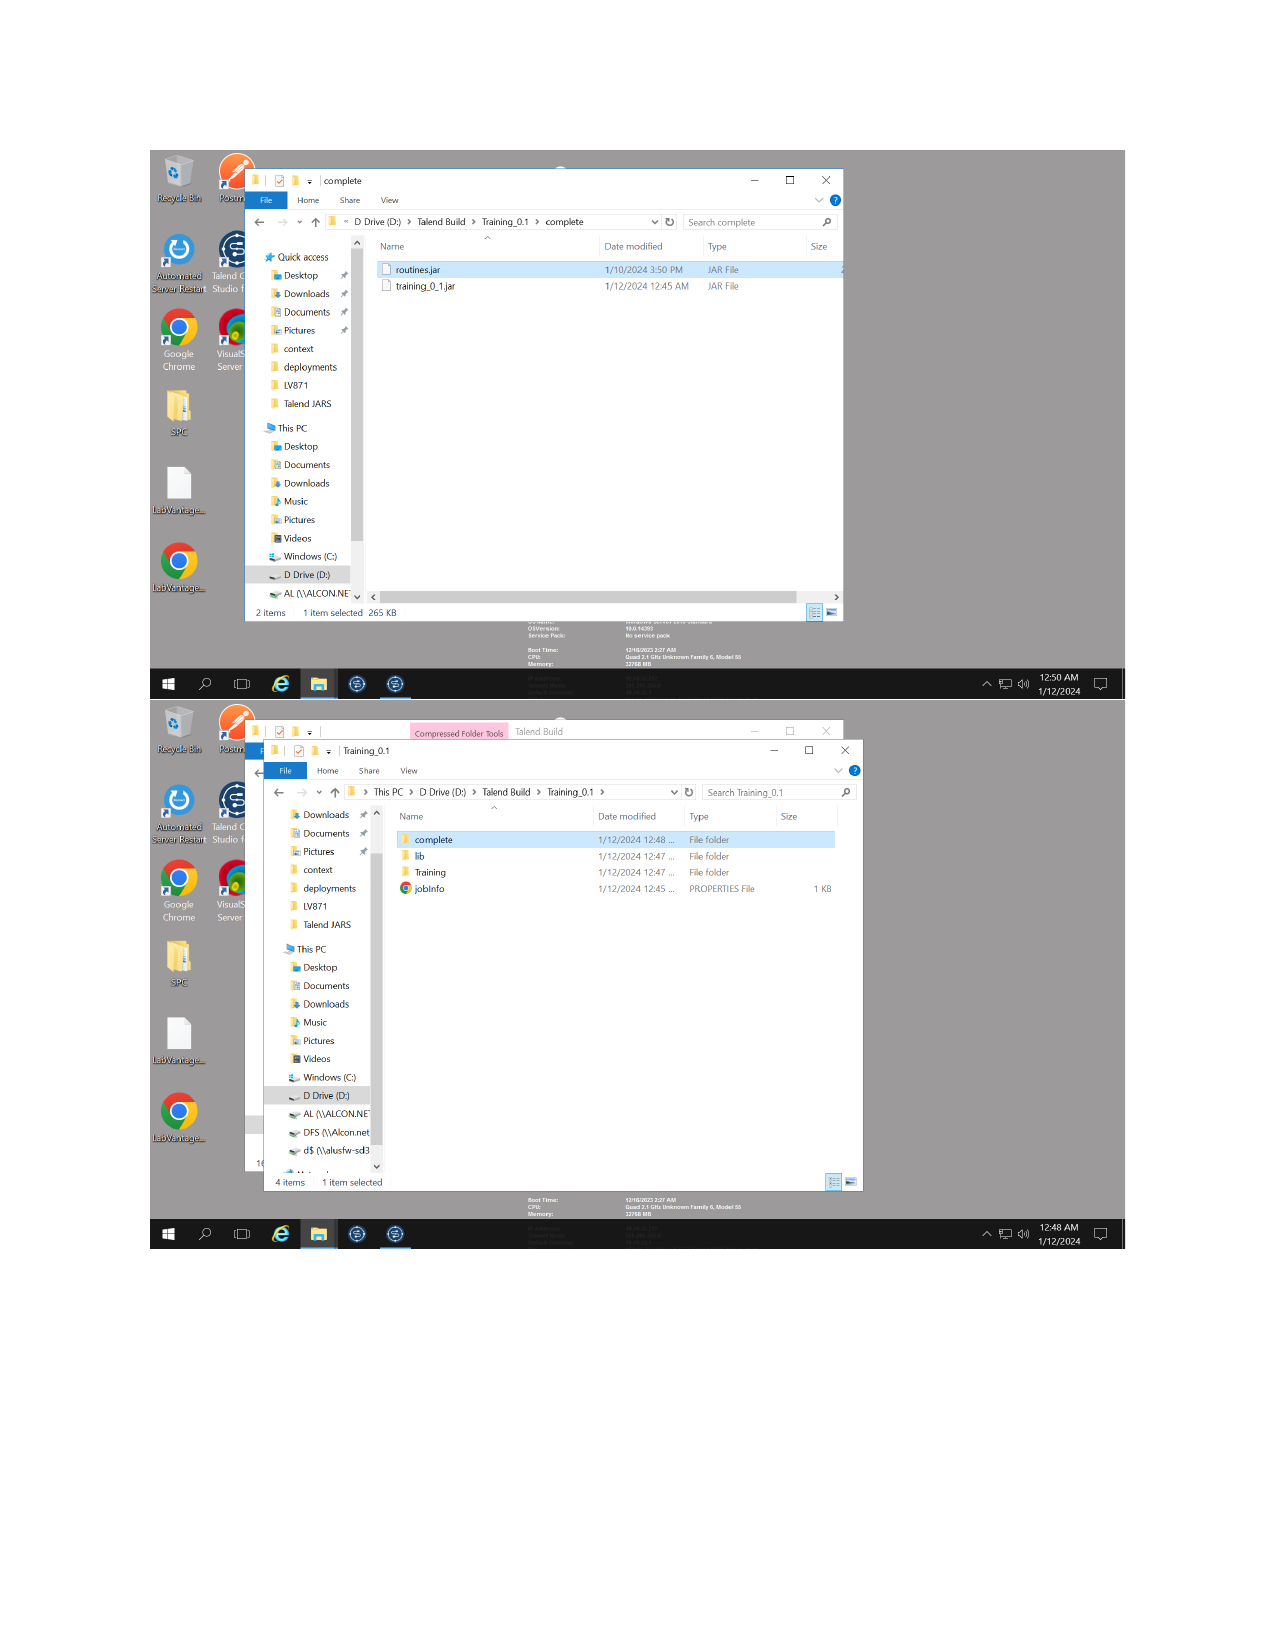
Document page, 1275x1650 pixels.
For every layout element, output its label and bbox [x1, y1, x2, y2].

picture [150, 150, 1125, 699]
picture [150, 700, 1125, 1249]
